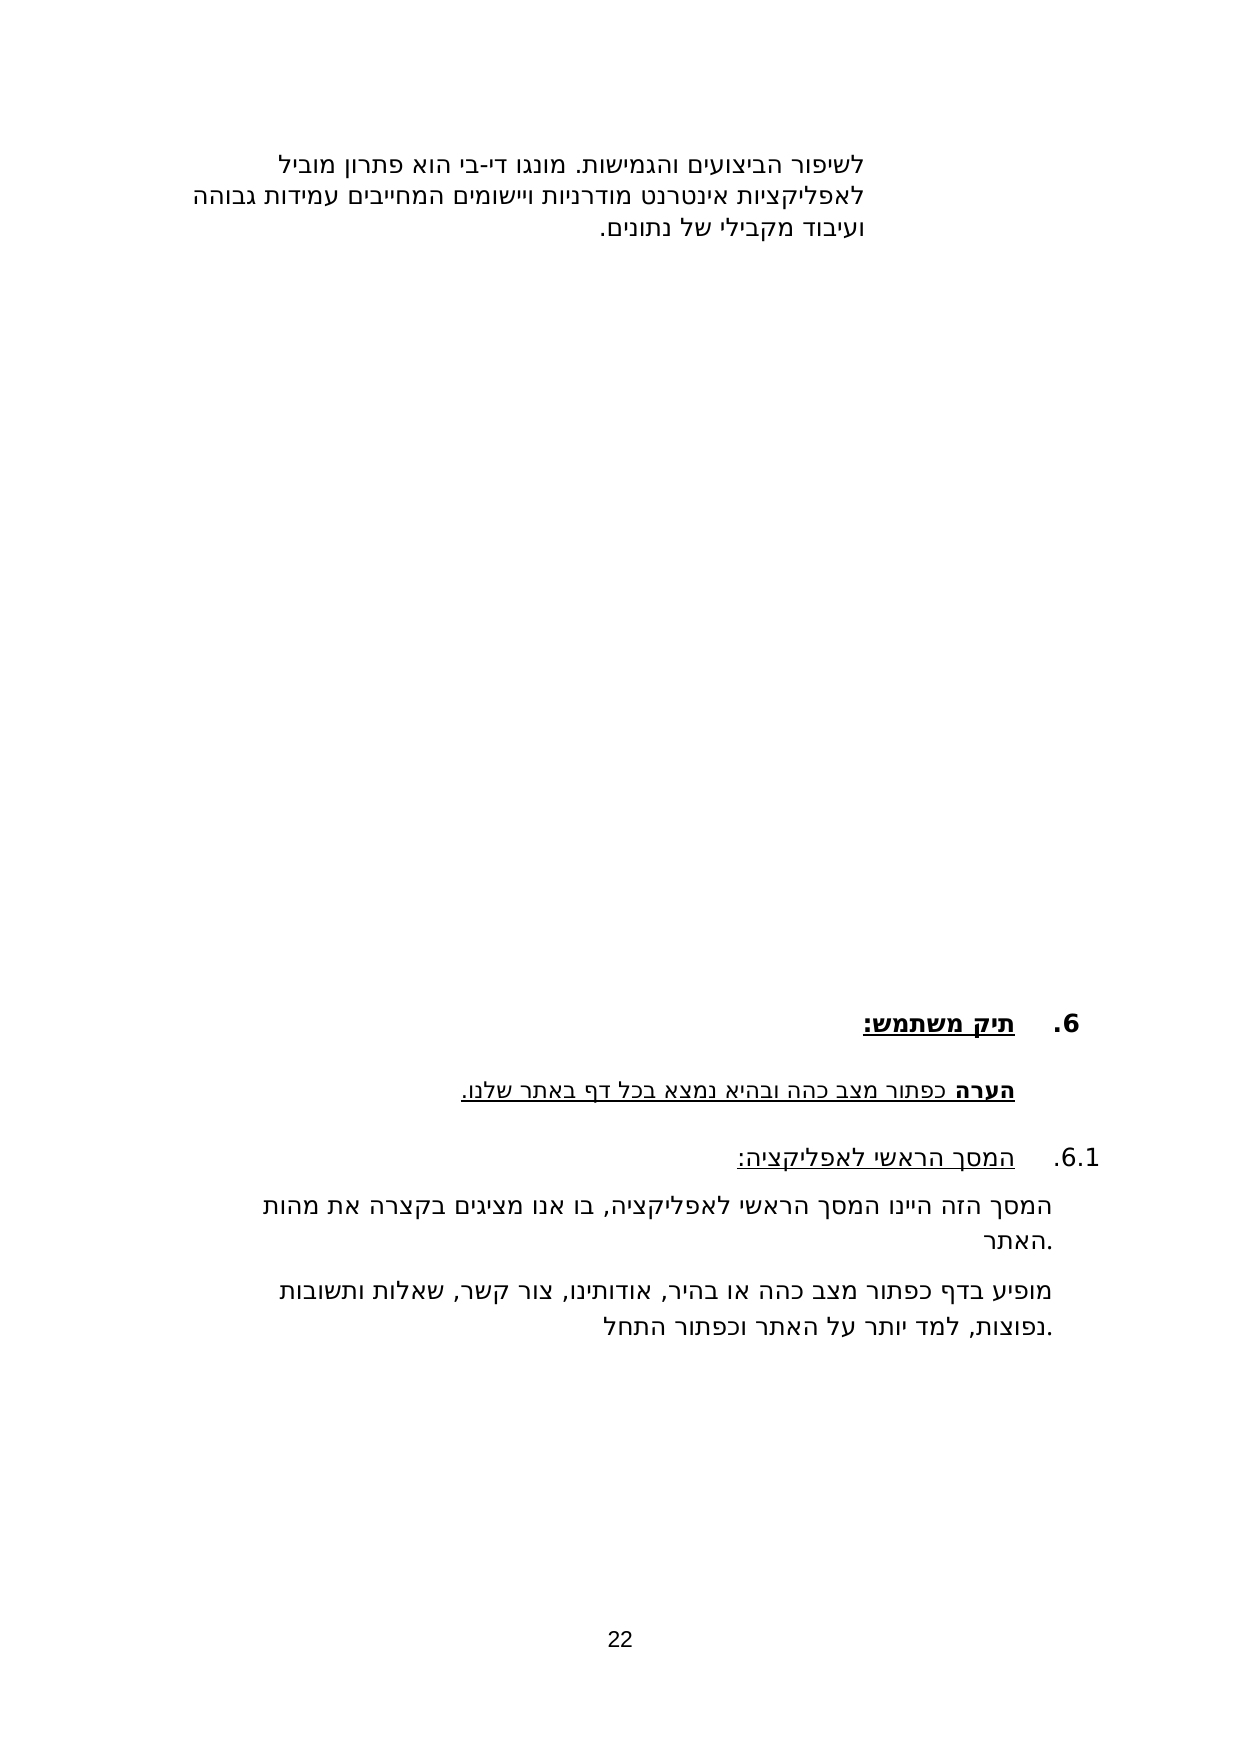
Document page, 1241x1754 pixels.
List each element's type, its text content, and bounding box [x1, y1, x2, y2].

text המסך הזה היינו המסך הראשי לאפליקציה, בו אנו מציגים בקצרה את מהות האתר. [187, 1191, 1053, 1257]
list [187, 150, 865, 242]
list תיק משתמש: [187, 1009, 1053, 1038]
list המסך הראשי לאפליקציה: [187, 1143, 1053, 1172]
text מופיע בדף כפתור מצב כהה או בהיר, אודותינו, צור קשר, שאלות ותשובות נפוצות, למד יותר על האתר וכפתור התחל. [187, 1276, 1053, 1342]
list הערה כפתור מצב כהה ובהיא נמצא בכל דף באתר שלנו. [187, 1077, 1015, 1104]
